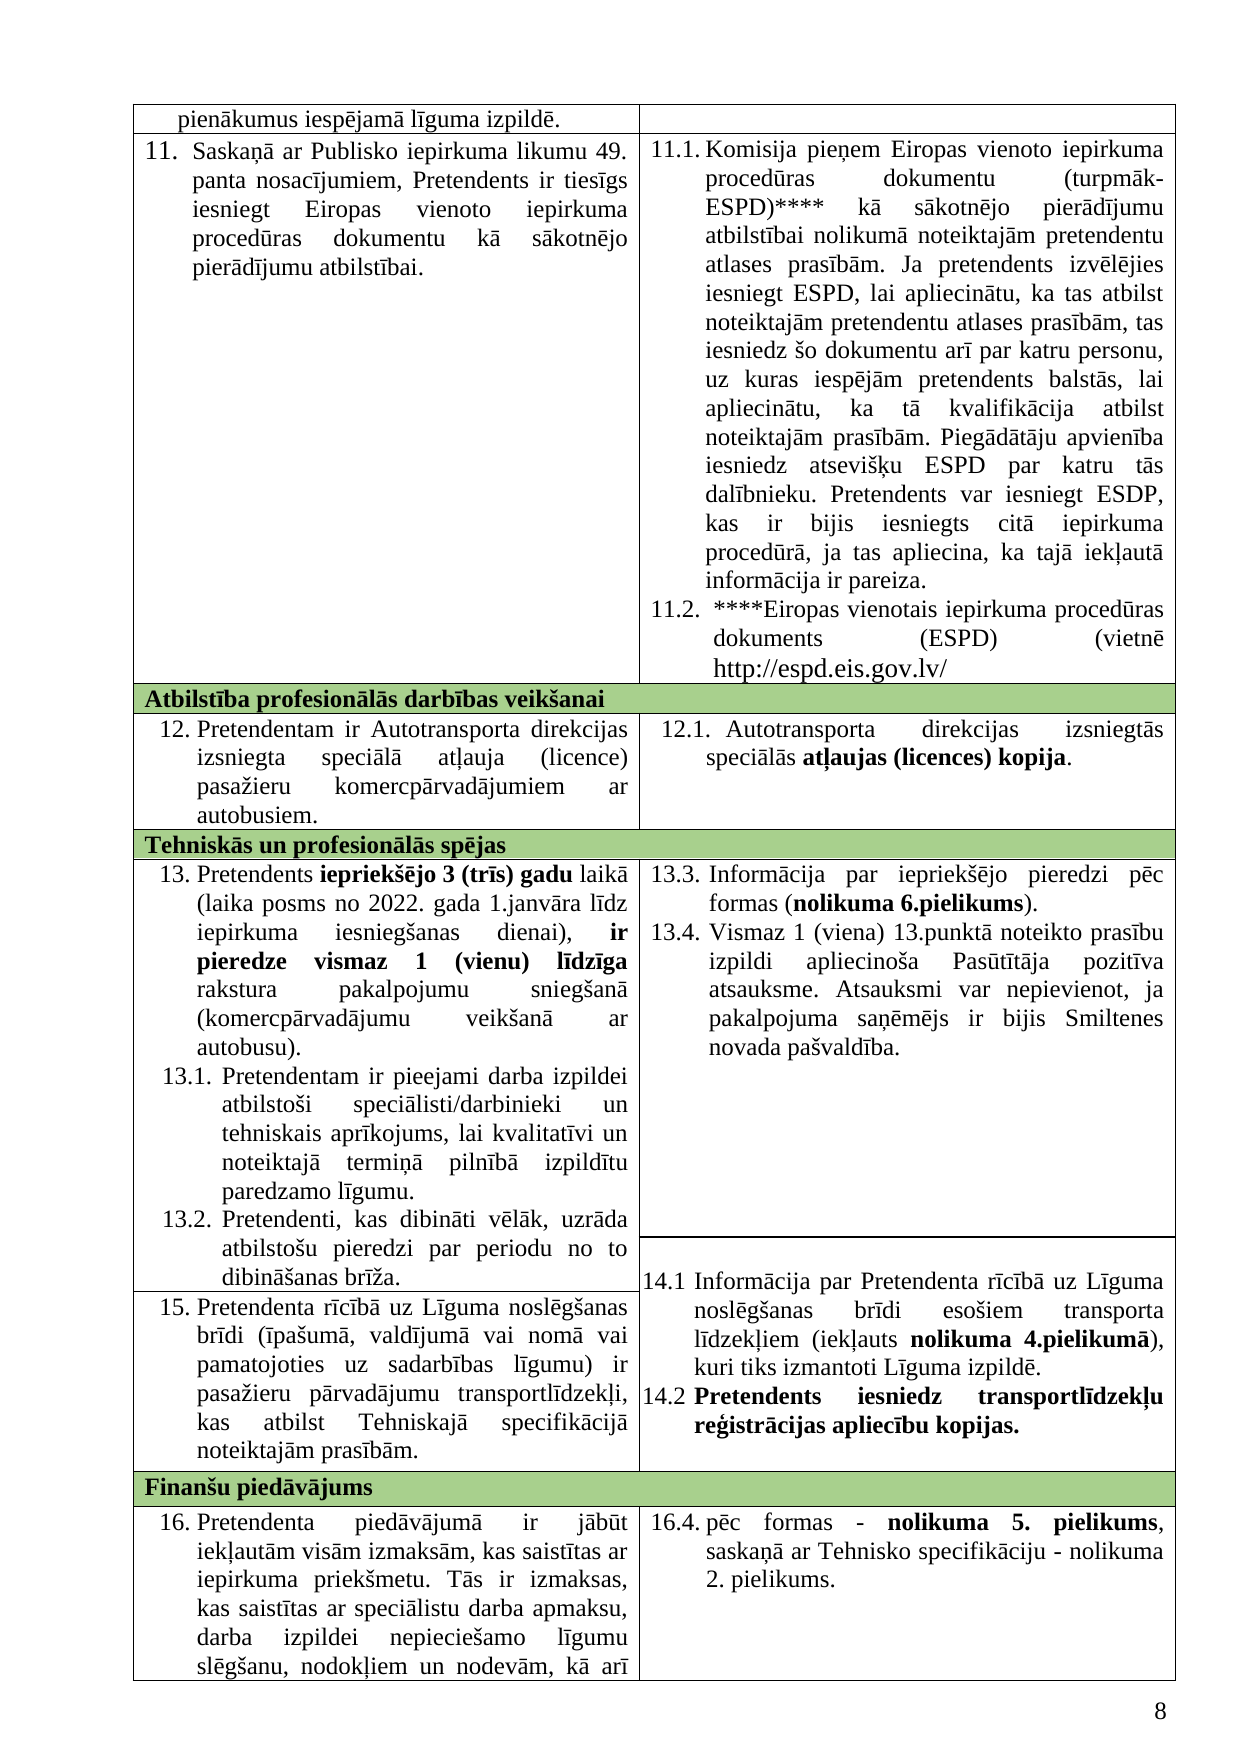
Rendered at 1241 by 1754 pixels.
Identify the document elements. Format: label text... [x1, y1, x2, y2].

table_cell Finanšu piedāvājums [134, 1472, 1175, 1506]
table_cell Pretendents iepriekšējo 3 (trīs) gadu laikā (laika posms no 2022. gada 1.janvāra līdz iepirkuma iesniegšanas dienai), ir pieredze vismaz 1 (vienu) līdzīga rakstura pakalpojumu sniegšanā (komercpārvadājumu veikšanā ar autobusu). Pretendentam ir pieejami darba izpildei atbilstoši speciālisti/darbinieki un tehniskais aprīkojums, lai kvalitatīvi un noteiktajā termiņā pilnībā izpildītu paredzamo līgumu. Pretendenti, kas dibināti vēlāk, uzrāda atbilstošu pieredzi par periodu no to dibināšanas brīža. [134, 860, 639, 1291]
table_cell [134, 1507, 639, 1679]
table_cell Autotransporta direkcijas izsniegtās speciālās atļaujas (licences) kopija. [640, 714, 1175, 829]
table_cell Saskaņā ar Publisko iepirkuma likumu 49. panta nosacījumiem, Pretendents ir tiesīgs iesniegt Eiropas vienoto iepirkuma procedūras dokumentu kā sākotnējo pierādījumu atbilstībai. [134, 134, 639, 683]
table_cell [134, 105, 639, 133]
table_cell Tehniskās un profesionālās spējas [134, 830, 1175, 858]
table_cell Atbilstība profesionālās darbības veikšanai [134, 684, 1175, 713]
table_cell Informācija par Pretendenta rīcībā uz Līguma noslēgšanas brīdi esošiem transporta līdzekļiem (iekļauts nolikuma 4.pielikumā), kuri tiks izmantoti Līguma izpildē. Pretendents iesniedz transportlīdzekļu reģistrācijas apliecību kopijas. [640, 1238, 1175, 1471]
table_cell Pretendenta rīcībā uz Līguma noslēgšanas brīdi (īpašumā, valdījumā vai nomā vai pamatojoties uz sadarbības līgumu) ir pasažieru pārvadājumu transportlīdzekļi, kas atbilst Tehniskajā specifikācijā noteiktajām prasībām. [134, 1292, 639, 1471]
table_cell Informācija par iepriekšējo pieredzi pēc formas (nolikuma 6.pielikums). Vismaz 1 (viena) 13.punktā noteikto prasību izpildi apliecinoša Pasūtītāja pozitīva atsauksme. Atsauksmi var nepievienot, ja pakalpojuma saņēmējs ir bijis Smiltenes novada pašvaldība. [640, 860, 1175, 1236]
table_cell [640, 1507, 1175, 1679]
table_cell Pretendentam ir Autotransporta direkcijas izsniegta speciālā atļauja (licence) pasažieru komercpārvadājumiem ar autobusiem. [134, 714, 639, 829]
table_cell Komisija pieņem Eiropas vienoto iepirkuma procedūras dokumentu (turpmāk- ESPD)**** kā sākotnējo pierādījumu atbilstībai nolikumā noteiktajām pretendentu atlases prasībām. Ja pretendents izvēlējies iesniegt ESPD, lai apliecinātu, ka tas atbilst noteiktajām pretendentu atlases prasībām, tas iesniedz šo dokumentu arī par katru personu, uz kuras iespējām pretendents balstās, lai apliecinātu, ka tā kvalifikācija atbilst noteiktajām prasībām. Piegādātāju apvienība iesniedz atsevišķu ESPD par katru tās dalībnieku. Pretendents var iesniegt ESDP, kas ir bijis iesniegts citā iepirkuma procedūrā, ja tas apliecina, ka tajā iekļautā informācija ir pareiza. ****Eiropas vienotais iepirkuma procedūras dokuments (ESPD) (vietnē http://espd.eis.gov.lv/ [640, 134, 1175, 683]
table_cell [640, 105, 1175, 133]
